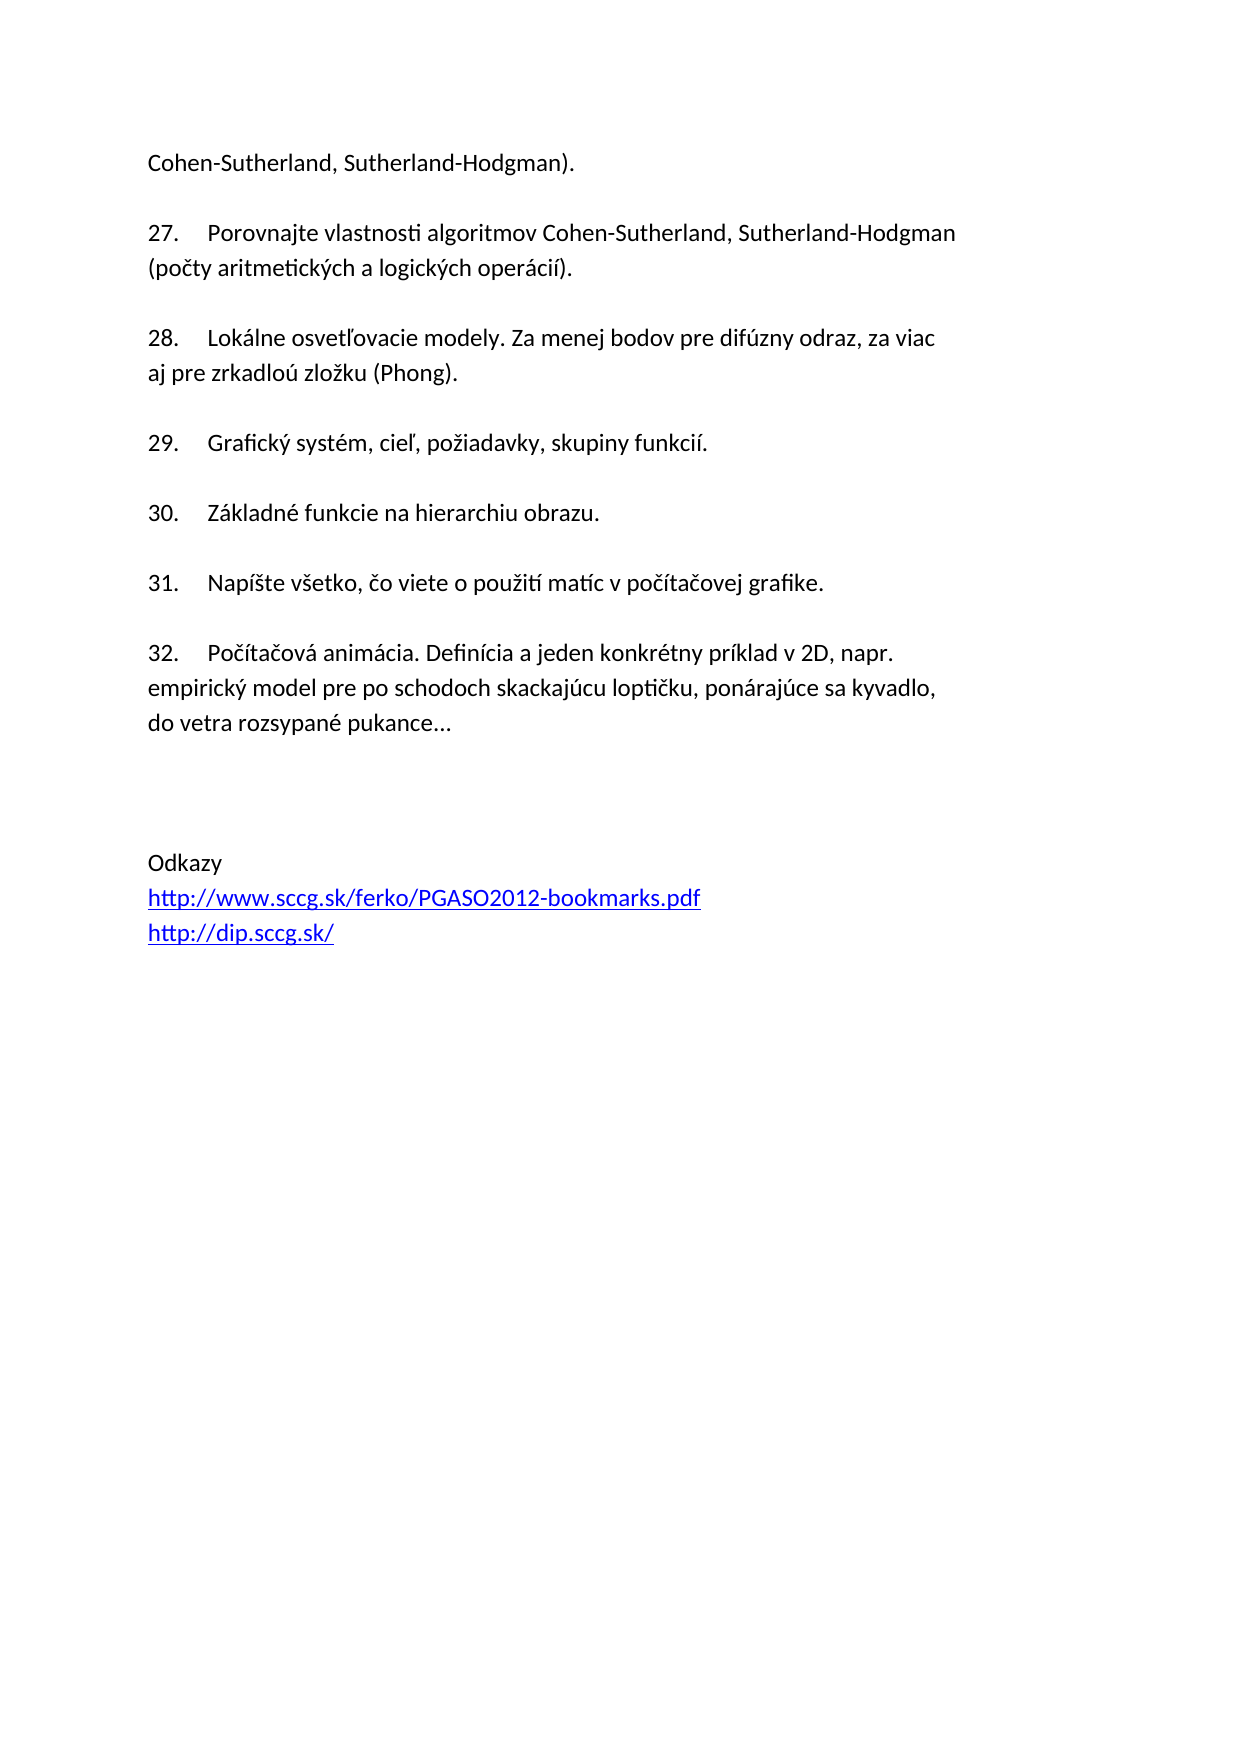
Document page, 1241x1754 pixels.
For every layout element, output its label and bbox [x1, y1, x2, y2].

text [148, 148, 1093, 948]
